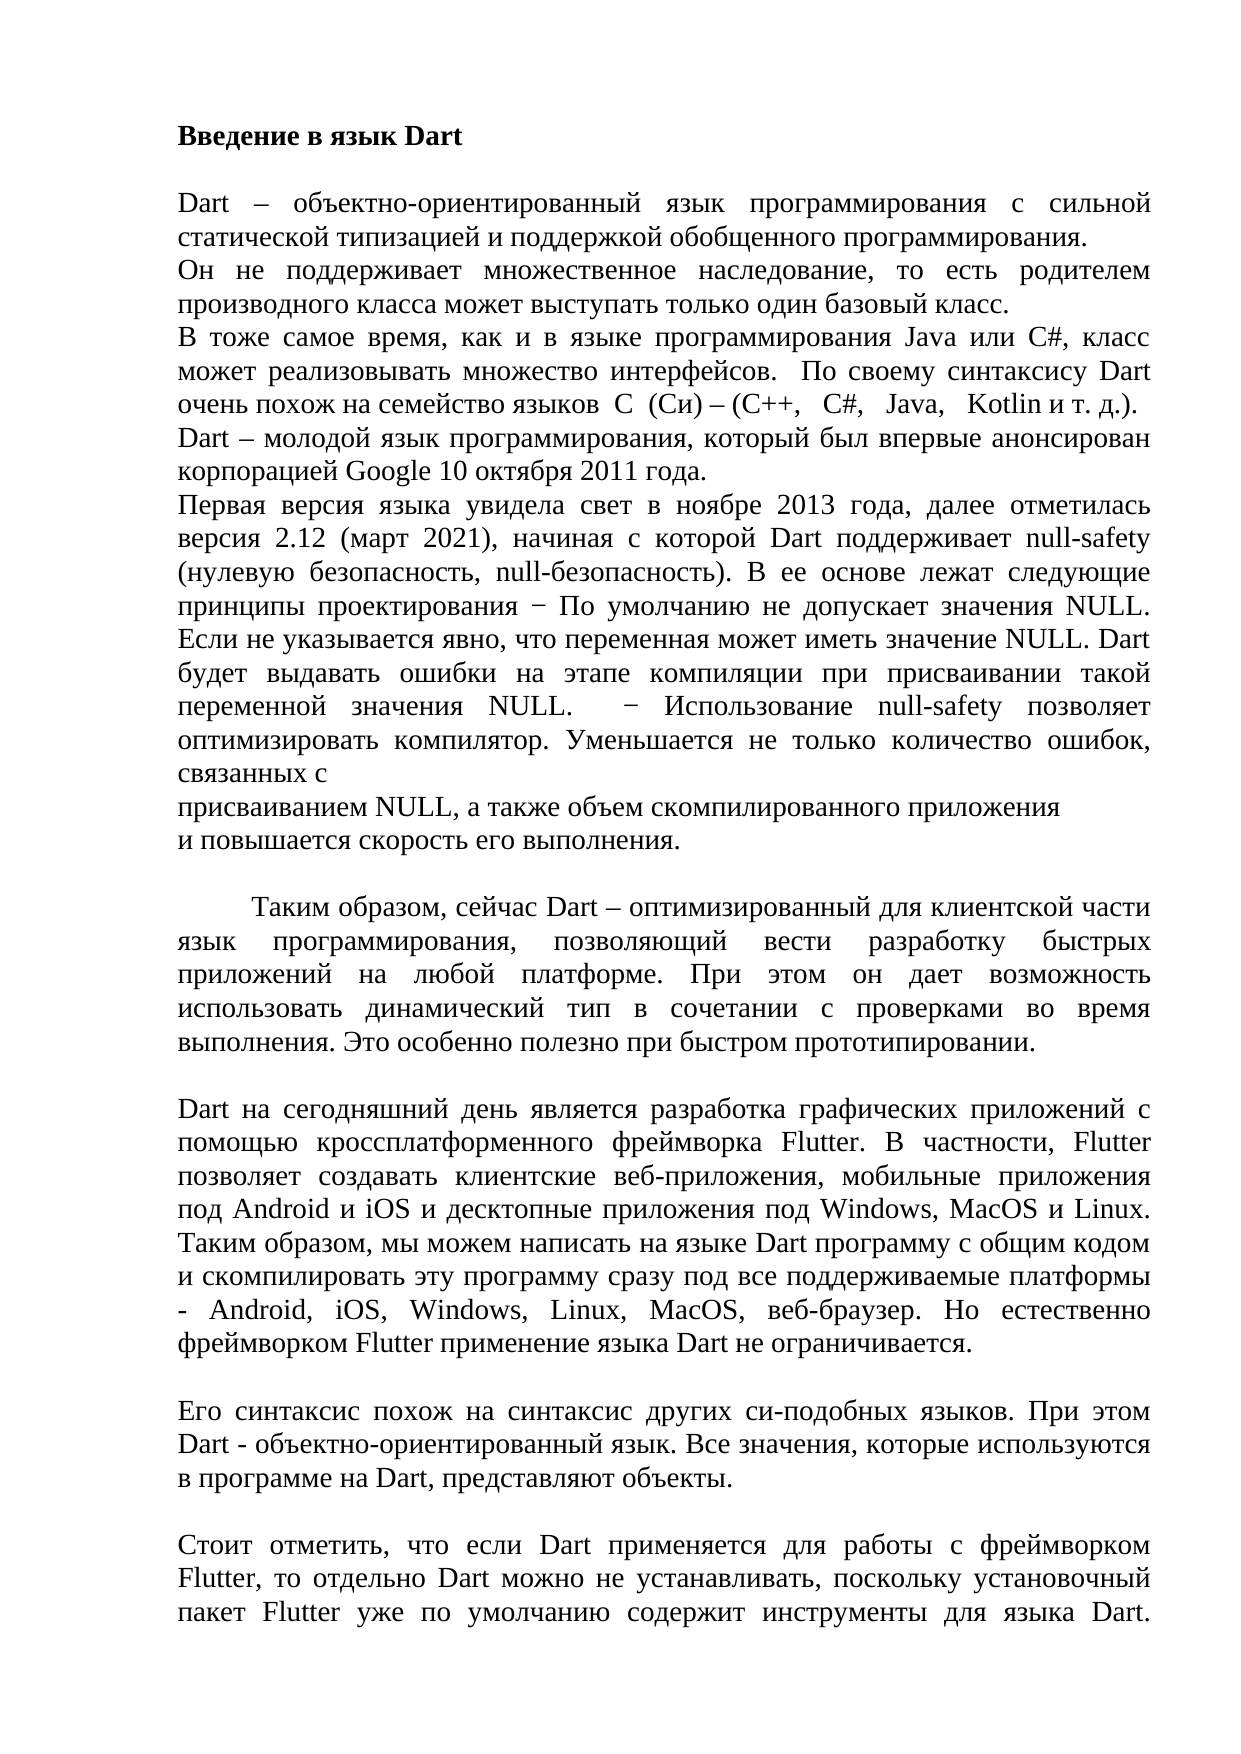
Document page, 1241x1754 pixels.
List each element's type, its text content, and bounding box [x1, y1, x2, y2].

text Dart на сегодняшний день является разработка графических приложений с помощью кроссплатформенного фреймворка Flutter. В частности, Flutter позволяет создавать клиентские веб-приложения, мобильные приложения под Android и iOS и десктопные приложения под Windows, MacOS и Linux. Таким образом, мы можем написать на языке Dart программу с общим кодом и скомпилировать эту программу сразу под все поддерживаемые платформы - Android, iOS, Windows, Linux, MacOS, веб-браузер. Но естественно фреймворком Flutter применение языка Dart не ограничивается. [177, 1091, 1152, 1359]
text Dart – объектно-ориентированный язык программирования с сильной статической типизацией и поддержкой обобщенного программирования. [177, 185, 1152, 252]
text В тоже самое время, как и в языке программирования Java или C#, класс может реализовывать множество интерфейсов. По своему синтаксису Dart очень похож на семейство языков C (Си) – (C++, C#, Java, Kotlin и т. д.). [177, 319, 1152, 420]
text присваиванием NULL, а также объем скомпилированного приложения [177, 789, 1152, 822]
text Его синтаксис похож на синтаксис других си-подобных языков. При этом Dart - объектно-ориентированный язык. Все значения, которые используются в программе на Dart, представляют объекты. [177, 1393, 1152, 1493]
text Введение в язык Dart [177, 118, 1152, 152]
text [177, 1527, 1152, 1627]
text Первая версия языка увидела свет в ноябре 2013 года, далее отметилась версия 2.12 (март 2021), начиная с которой Dart поддерживает null-safety (нулевую безопасность, null-безопасность). В ее основе лежат следующие принципы проектирования − По умолчанию не допускает значения NULL. Если не указывается явно, что переменная может иметь значение NULL. Dart будет выдавать ошибки на этапе компиляции при присваивании такой переменной значения NULL. − Использование null-safety позволяет оптимизировать компилятор. Уменьшается не только количество ошибок, связанных с [177, 487, 1152, 789]
text Он не поддерживает множественное наследование, то есть родителем производного класса может выступать только один базовый класс. [177, 252, 1152, 319]
text и повышается скорость его выполнения. [177, 822, 1152, 856]
text Таким образом, сейчас Dart – оптимизированный для клиентской части язык программирования, позволяющий вести разработку быстрых приложений на любой платформе. При этом он дает возможность использовать динамический тип в сочетании с проверками во время выполнения. Это особенно полезно при быстром прототипировании. [177, 889, 1152, 1057]
text Dart – молодой язык программирования, который был впервые анонсирован корпорацией Google 10 октября 2011 года. [177, 420, 1152, 487]
